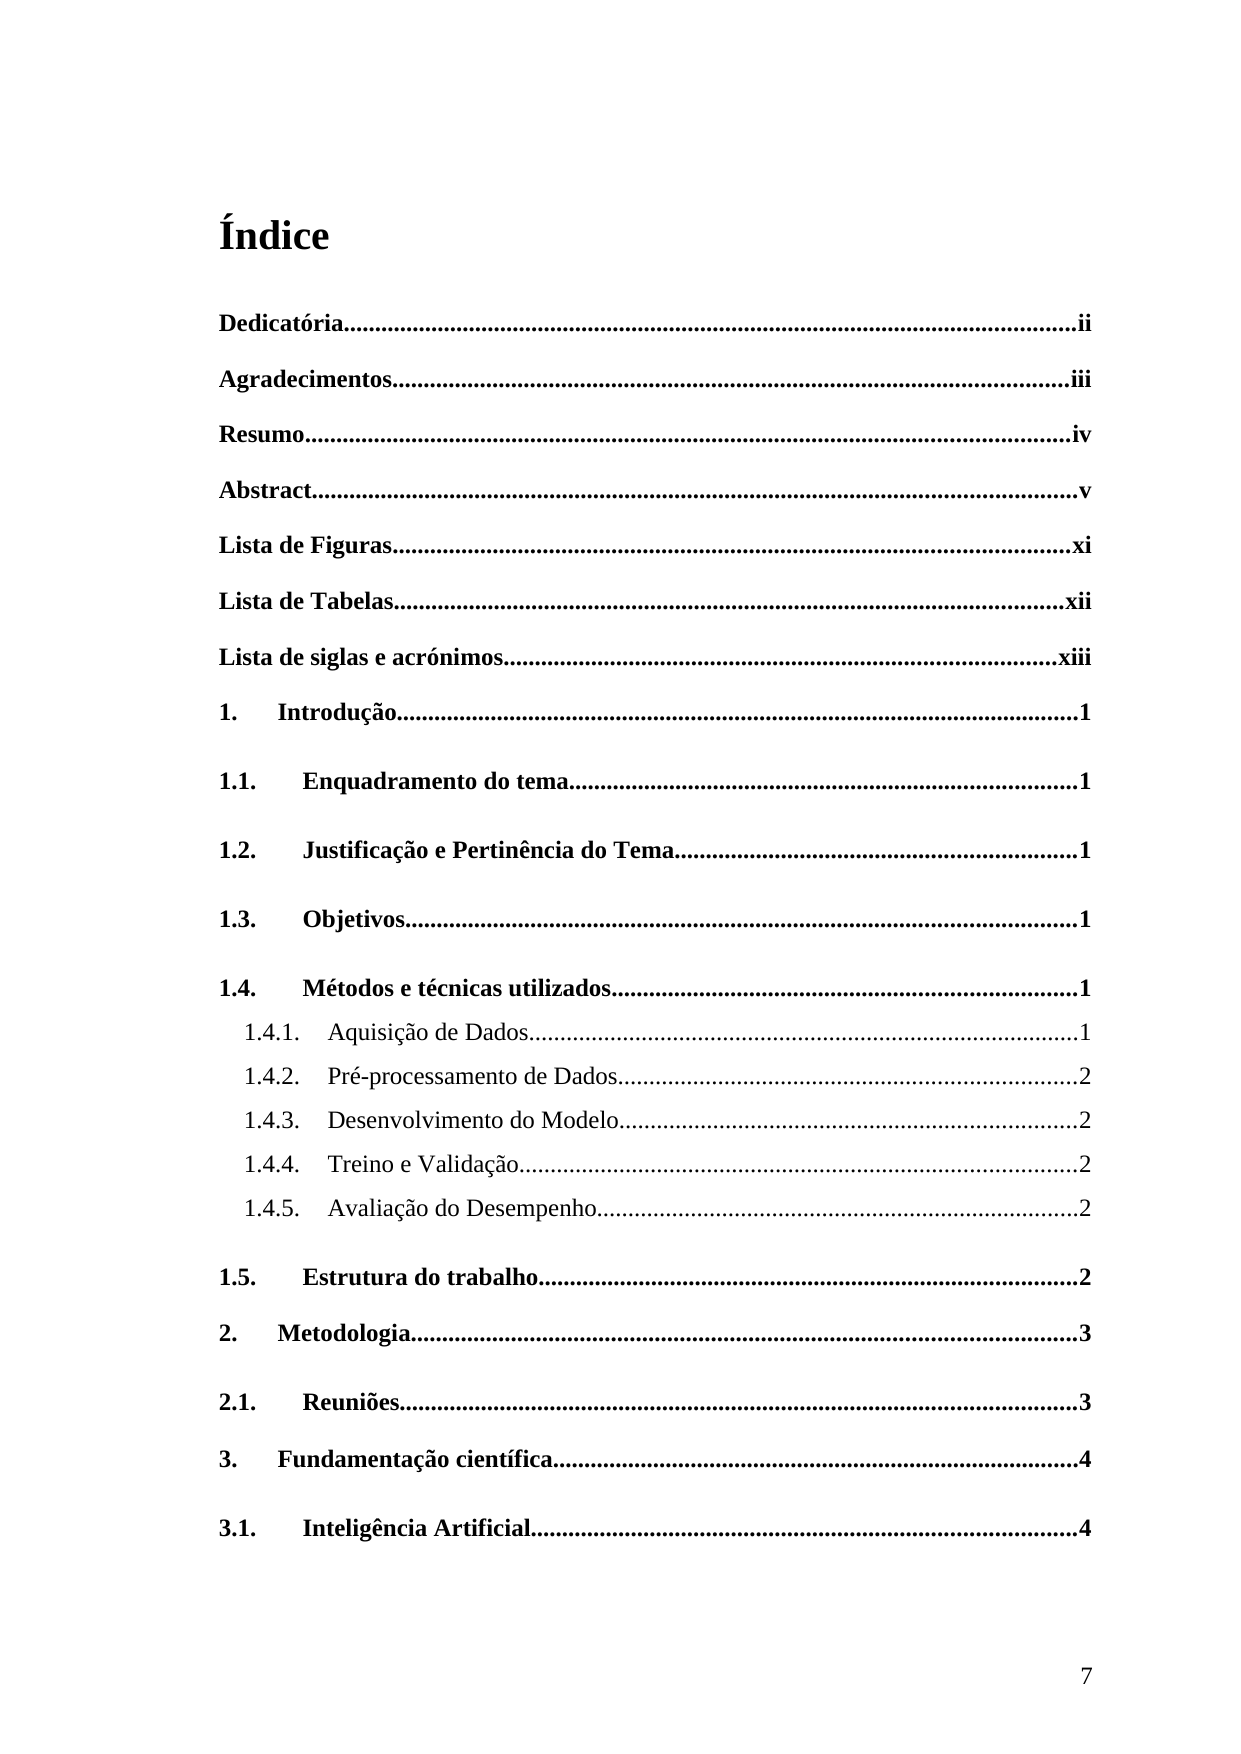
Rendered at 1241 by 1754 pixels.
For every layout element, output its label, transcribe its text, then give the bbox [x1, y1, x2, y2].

text 1.3. Objetivos 1 [177, 904, 1092, 933]
text 1.5. Estrutura do trabalho 2 [177, 1262, 1092, 1291]
text 2. Metodologia 3 [177, 1318, 1092, 1347]
text Agradecimentos iii [177, 364, 1092, 392]
text Lista de Tabelas xii [177, 586, 1092, 615]
text 1.4.2. Pré-processamento de Dados 2 [202, 1061, 1092, 1090]
text 1.4. Métodos e técnicas utilizados 1 [177, 973, 1092, 1002]
text 3.1. Inteligência Artificial 4 [177, 1513, 1092, 1542]
text 1.4.4. Treino e Validação 2 [202, 1149, 1092, 1178]
text Abstract v [177, 475, 1092, 504]
text 3. Fundamentação científica 4 [177, 1444, 1092, 1473]
text 1. Introdução 1 [177, 697, 1092, 726]
text Dedicatória ii [177, 308, 1092, 337]
text Índice [177, 210, 1092, 258]
text 1.4.3. Desenvolvimento do Modelo 2 [202, 1105, 1092, 1134]
text 1.4.5. Avaliação do Desempenho 2 [202, 1193, 1092, 1222]
text Lista de siglas e acrónimos xiii [177, 642, 1092, 671]
text 1.4.1. Aquisição de Dados 1 [202, 1017, 1092, 1046]
text Resumo iv [177, 419, 1092, 448]
text 1.1. Enquadramento do tema 1 [177, 766, 1092, 795]
text 1.2. Justificação e Pertinência do Tema 1 [177, 835, 1092, 864]
text Lista de Figuras xi [177, 531, 1092, 559]
text 2.1. Reuniões 3 [177, 1387, 1092, 1416]
